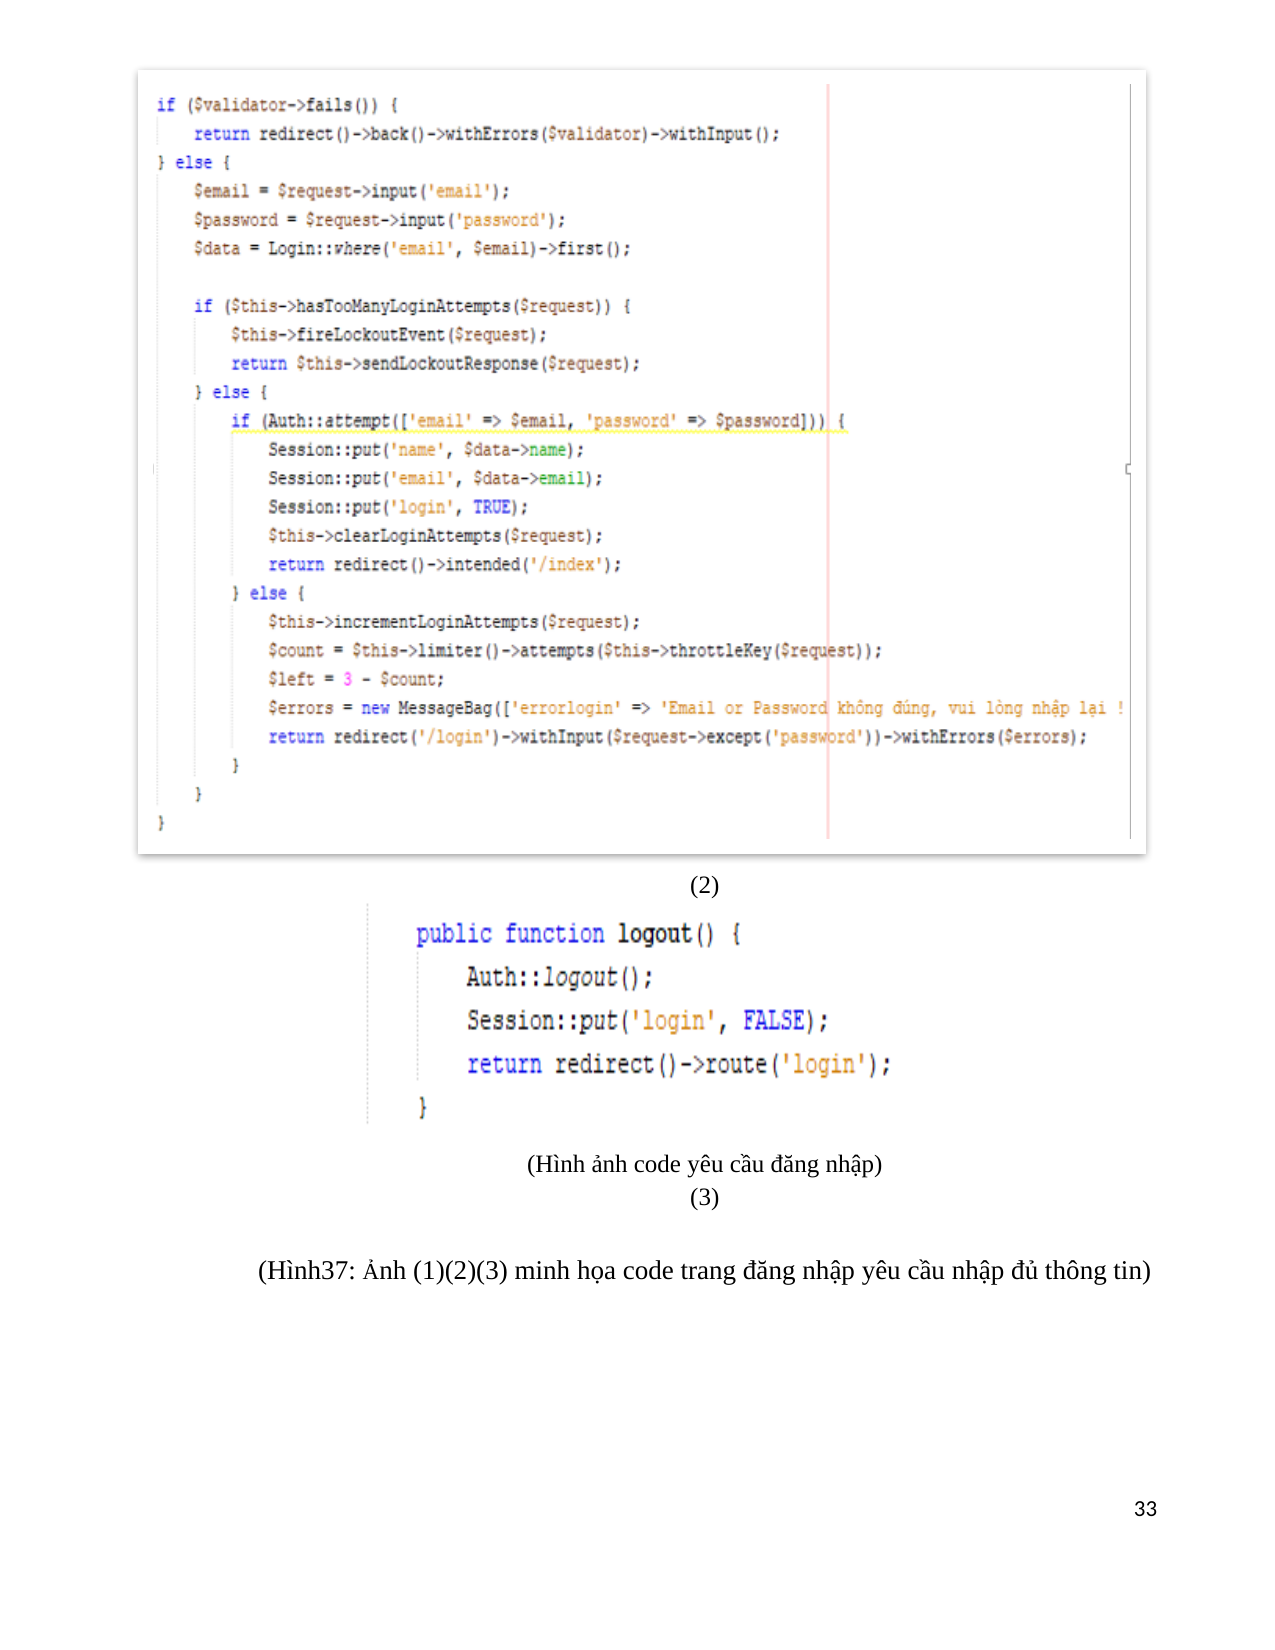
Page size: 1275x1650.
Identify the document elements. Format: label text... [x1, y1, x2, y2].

list (2) [252, 870, 1157, 899]
picture [153, 84, 1131, 839]
list (Hình37: Ảnh (1)(2)(3) minh họa code trang đăng nhập yêu cầu nhập đủ thông tin) [252, 1254, 1157, 1285]
list (3) [252, 1182, 1157, 1211]
list (Hình ảnh code yêu cầu đăng nhập) [252, 1149, 1157, 1178]
picture [356, 902, 1006, 1146]
